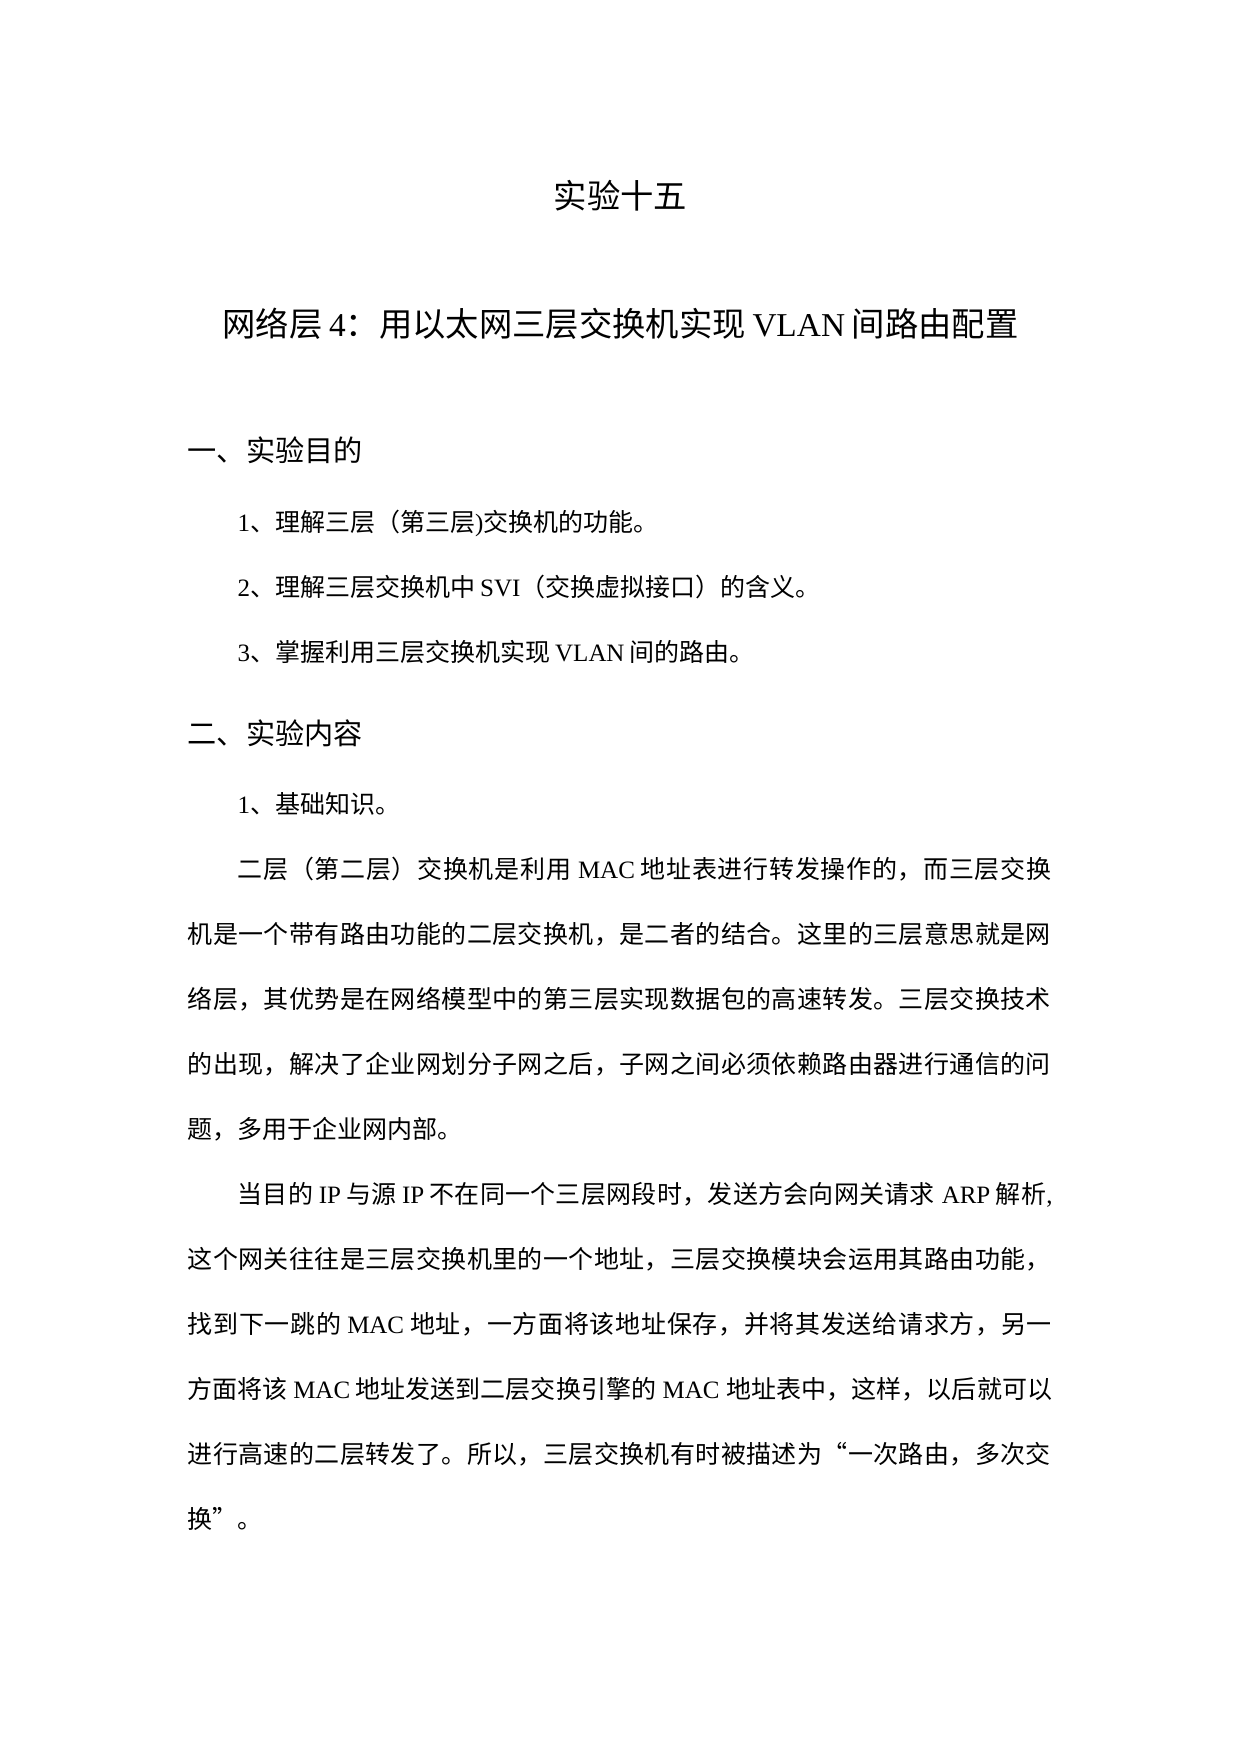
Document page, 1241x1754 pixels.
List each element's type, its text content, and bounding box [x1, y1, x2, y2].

text 网络层4：用以太网三层交换机实现VLAN间路由配置 [187, 289, 1053, 354]
text 当目的IP与源IP不在同一个三层网段时，发送方会向网关请求ARP解析,这个网关往往是三层交换机里的一个地址，三层交换模块会运用其路由功能，找到下一跳的MAC地址，一方面将该地址保存，并将其发送给请求方，另一方面将该MAC地址发送到二层交换引擎的 MAC 地址表中，这样，以后就可以进行高速的二层转发了。所以，三层交换机有时被描述为“一次路由，多次交换”。 [187, 1161, 1053, 1551]
text 二层（第二层）交换机是利用MAC地址表进行转发操作的，而三层交换机是一个带有路由功能的二层交换机，是二者的结合。这里的三层意思就是网络层，其优势是在网络模型中的第三层实现数据包的高速转发。三层交换技术的出现，解决了企业网划分子网之后，子网之间必须依赖路由器进行通信的问题，多用于企业网内部。 [187, 836, 1053, 1161]
text 一、实验目的 [187, 416, 1053, 481]
text 3、掌握利用三层交换机实现VLAN间的路由。 [187, 618, 1053, 683]
text 1、基础知识。 [187, 771, 1053, 836]
text 二、实验内容 [187, 699, 1053, 764]
text 1、理解三层（第三层)交换机的功能。 [187, 488, 1053, 553]
text 实验十五 [187, 162, 1053, 227]
text 2、理解三层交换机中SVI（交换虚拟接口）的含义。 [187, 553, 1053, 618]
